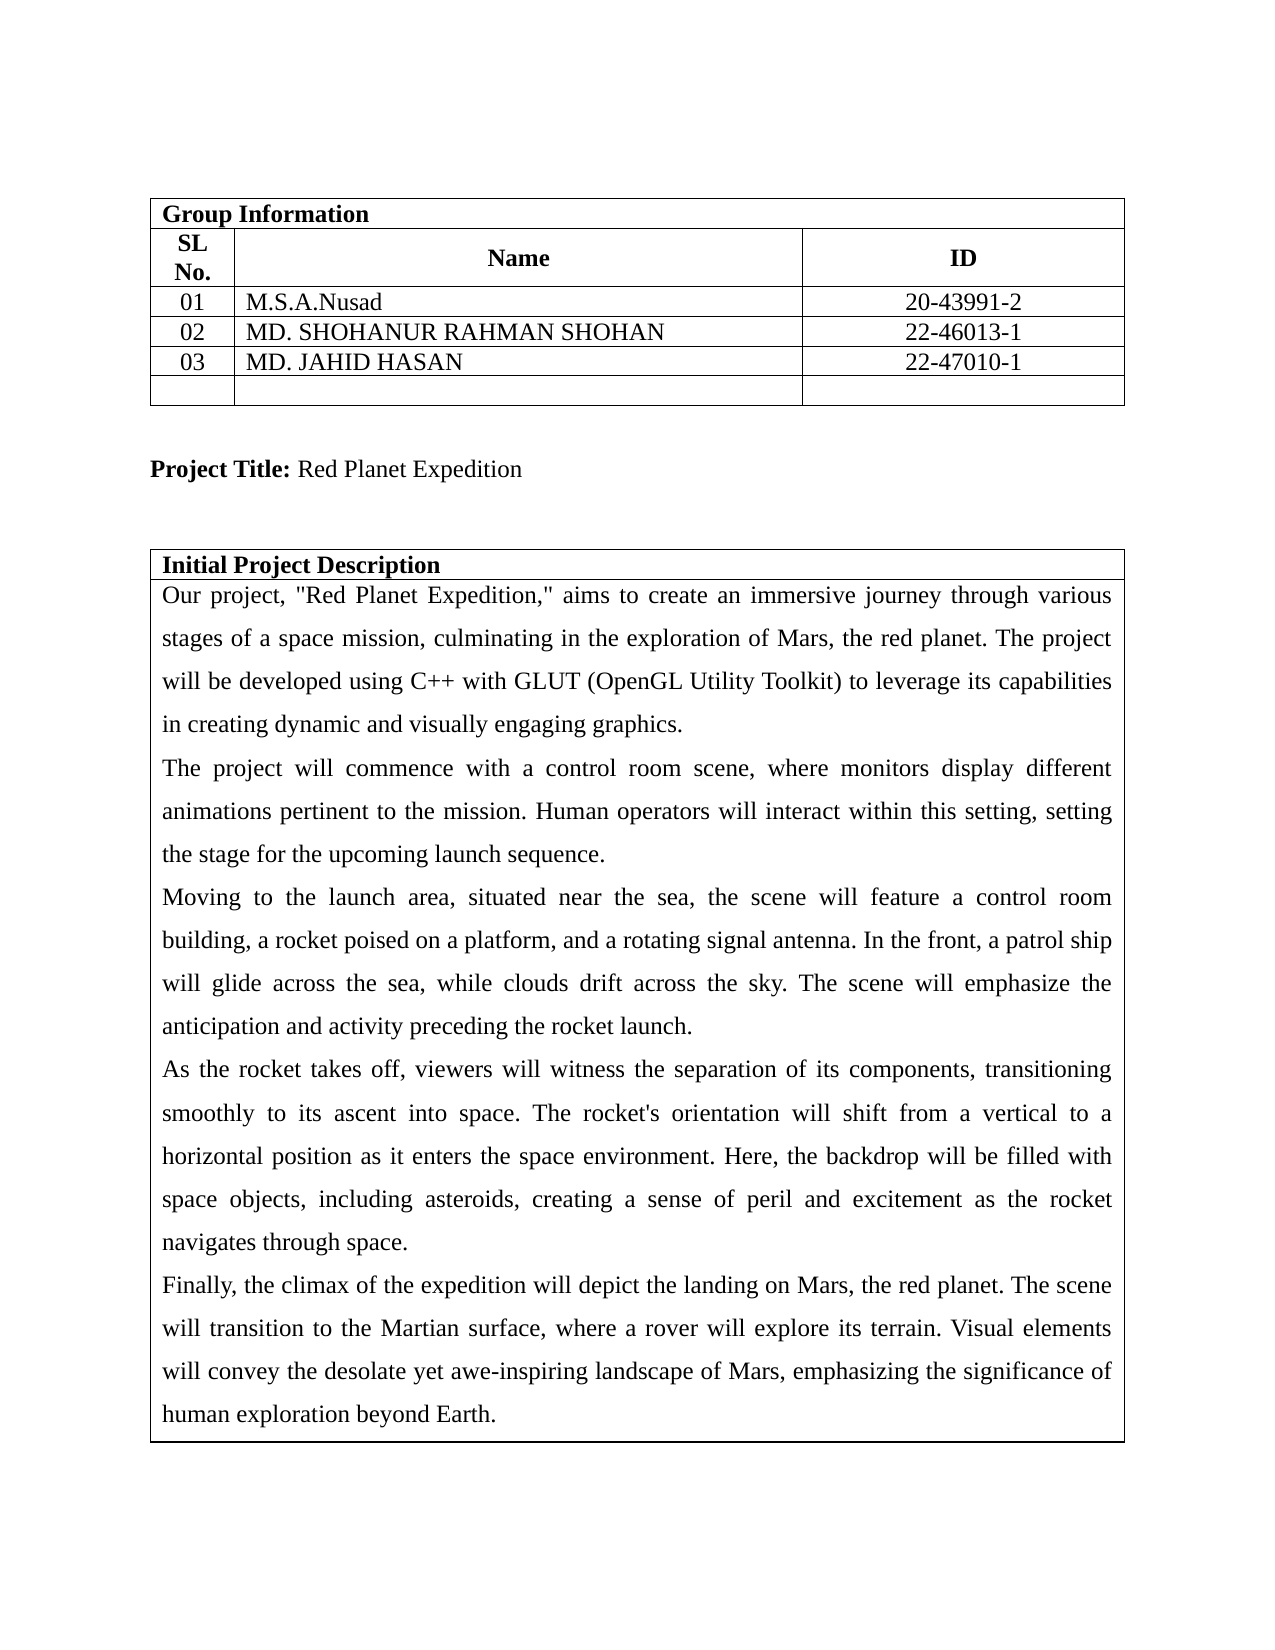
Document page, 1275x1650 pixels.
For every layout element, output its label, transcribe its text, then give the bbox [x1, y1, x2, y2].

table_cell [803, 376, 1124, 405]
table_cell 02 [151, 317, 234, 346]
table_header Initial Project Description [151, 550, 1124, 579]
table_cell [151, 376, 234, 405]
table_cell M.S.A.Nusad [235, 287, 802, 316]
table_cell SL No. [151, 229, 234, 286]
table_cell ID [803, 229, 1124, 286]
table_cell 01 [151, 287, 234, 316]
table_cell 03 [151, 347, 234, 375]
table_cell Name [235, 229, 802, 286]
table_cell Our project, "Red Planet Expedition," aims to create an immersive journey through various stages of a space mission, culminating in the exploration of Mars, the red planet. The project will be developed using C++ with GLUT (OpenGL Utility Toolkit) to leverage its capabilities in creating dynamic and visually engaging graphics. The project will commence with a control room scene, where monitors display different animations pertinent to the mission. Human operators will interact within this setting, setting the stage for the upcoming launch sequence. Moving to the launch area, situated near the sea, the scene will feature a control room building, a rocket poised on a platform, and a rotating signal antenna. In the front, a patrol ship will glide across the sea, while clouds drift across the sky. The scene will emphasize the anticipation and activity preceding the rocket launch. As the rocket takes off, viewers will witness the separation of its components, transitioning smoothly to its ascent into space. The rocket's orientation will shift from a vertical to a horizontal position as it enters the space environment. Here, the backdrop will be filled with space objects, including asteroids, creating a sense of peril and excitement as the rocket navigates through space. Finally, the climax of the expedition will depict the landing on Mars, the red planet. The scene will transition to the Martian surface, where a rover will explore its terrain. Visual elements will convey the desolate yet awe-inspiring landscape of Mars, emphasizing the significance of human exploration beyond Earth. [151, 580, 1124, 1441]
table_cell MD. JAHID HASAN [235, 347, 802, 375]
table_cell [235, 376, 802, 405]
table_header Group Information [151, 199, 1124, 227]
table_cell MD. SHOHANUR RAHMAN SHOHAN [235, 317, 802, 346]
table_cell 22-46013-1 [803, 317, 1124, 346]
table_cell 20-43991-2 [803, 287, 1124, 316]
text Project Title: Red Planet Expedition [150, 454, 1125, 483]
table_cell 22-47010-1 [803, 347, 1124, 375]
